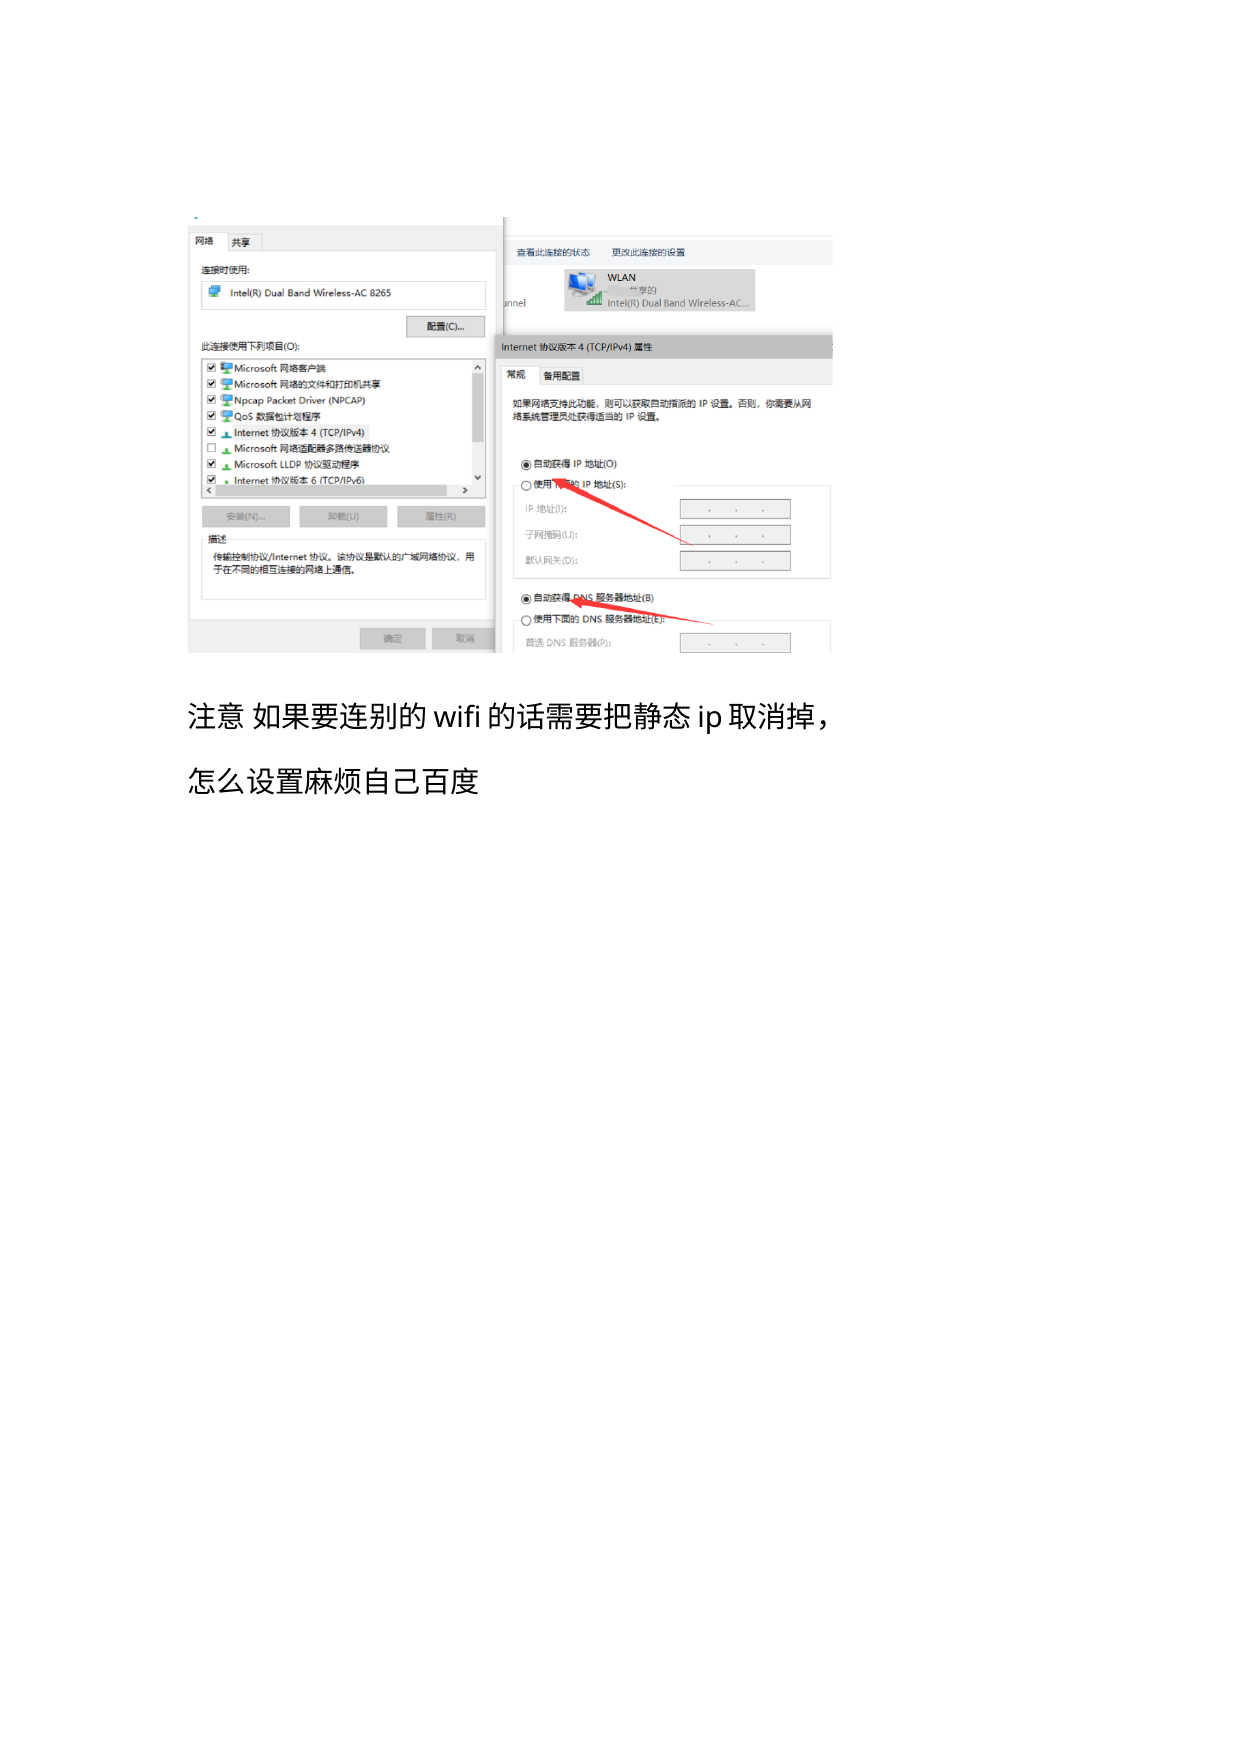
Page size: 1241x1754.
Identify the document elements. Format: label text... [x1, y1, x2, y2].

picture [187, 217, 833, 653]
text 怎么设置麻烦自己百度 [187, 747, 1053, 812]
